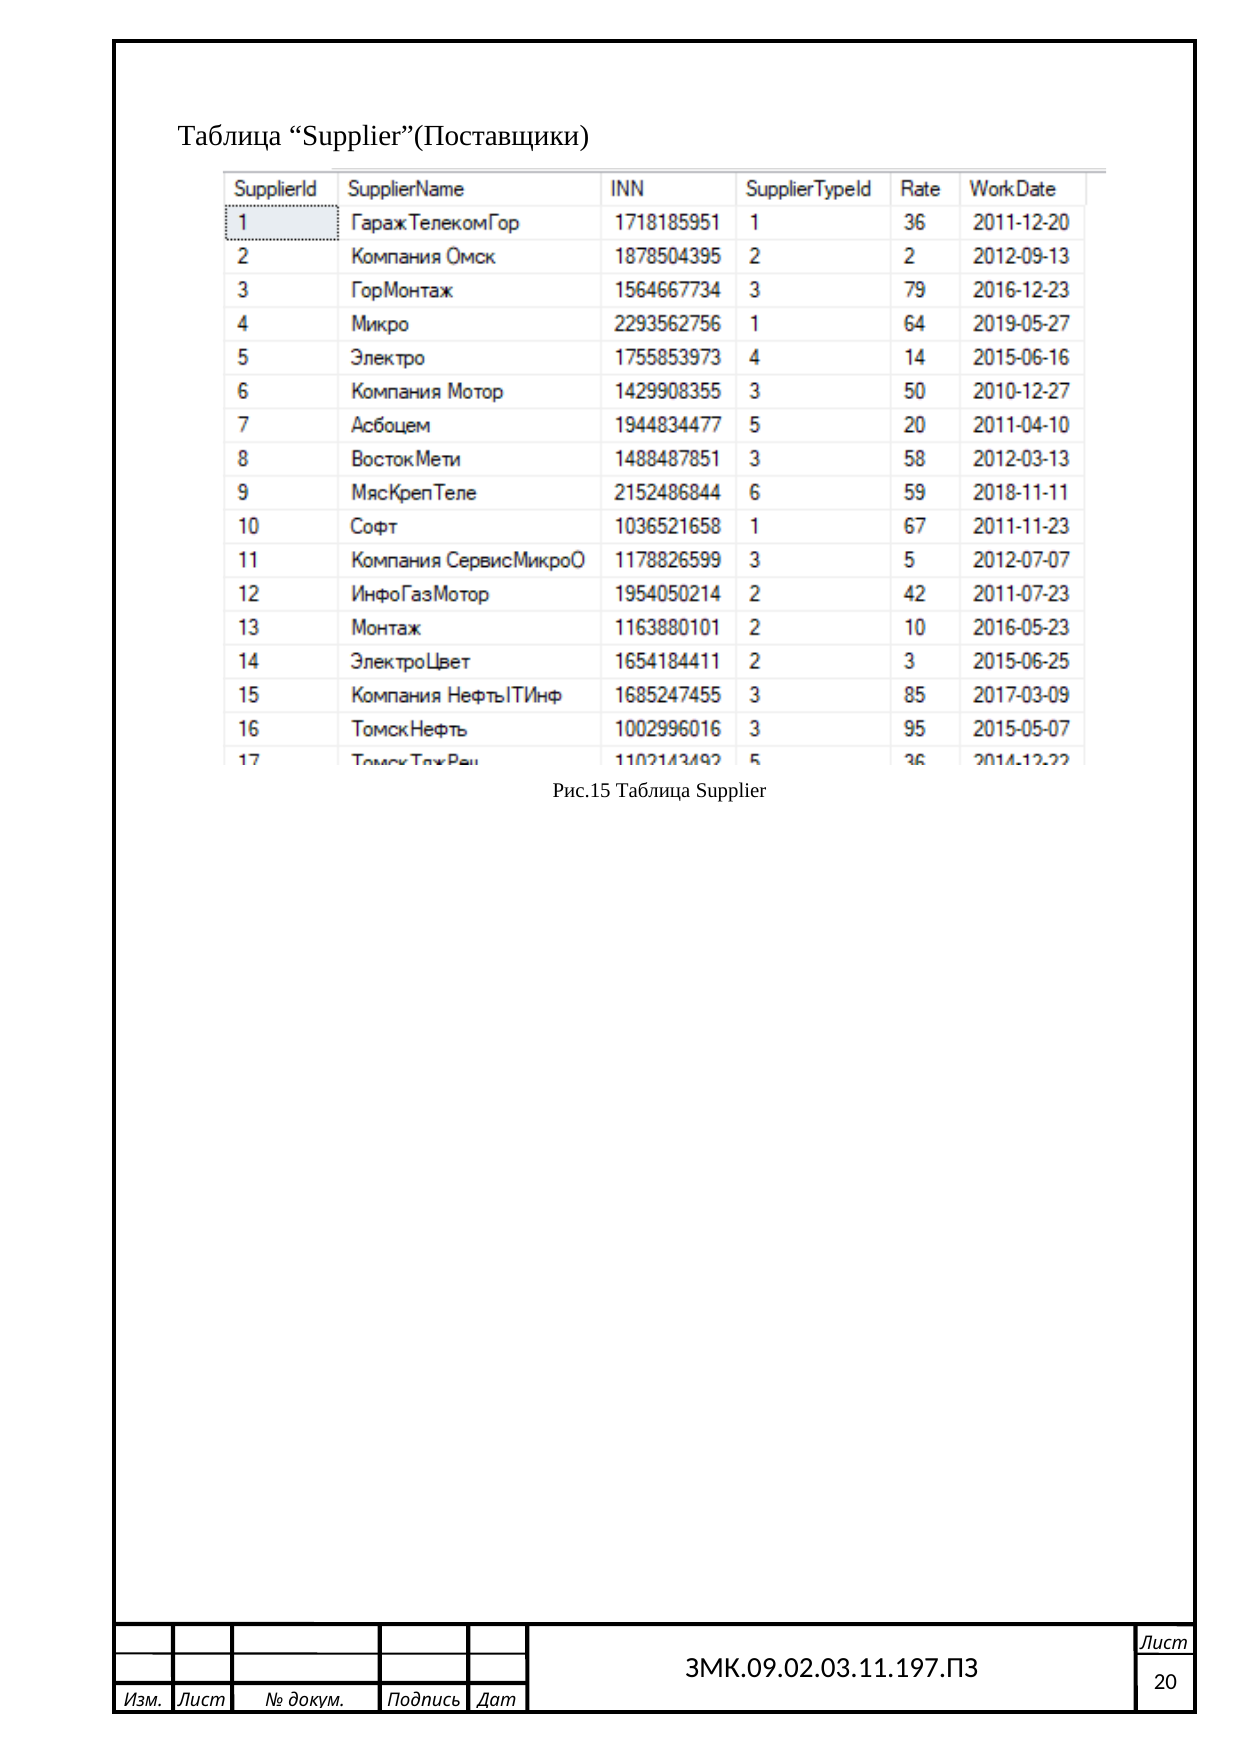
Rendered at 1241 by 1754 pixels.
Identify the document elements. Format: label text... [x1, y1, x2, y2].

text Рис.15 Таблица Supplier [177, 778, 1141, 802]
text Таблица “Supplier”(Поставщики) [177, 118, 1152, 152]
picture [222, 168, 1107, 765]
